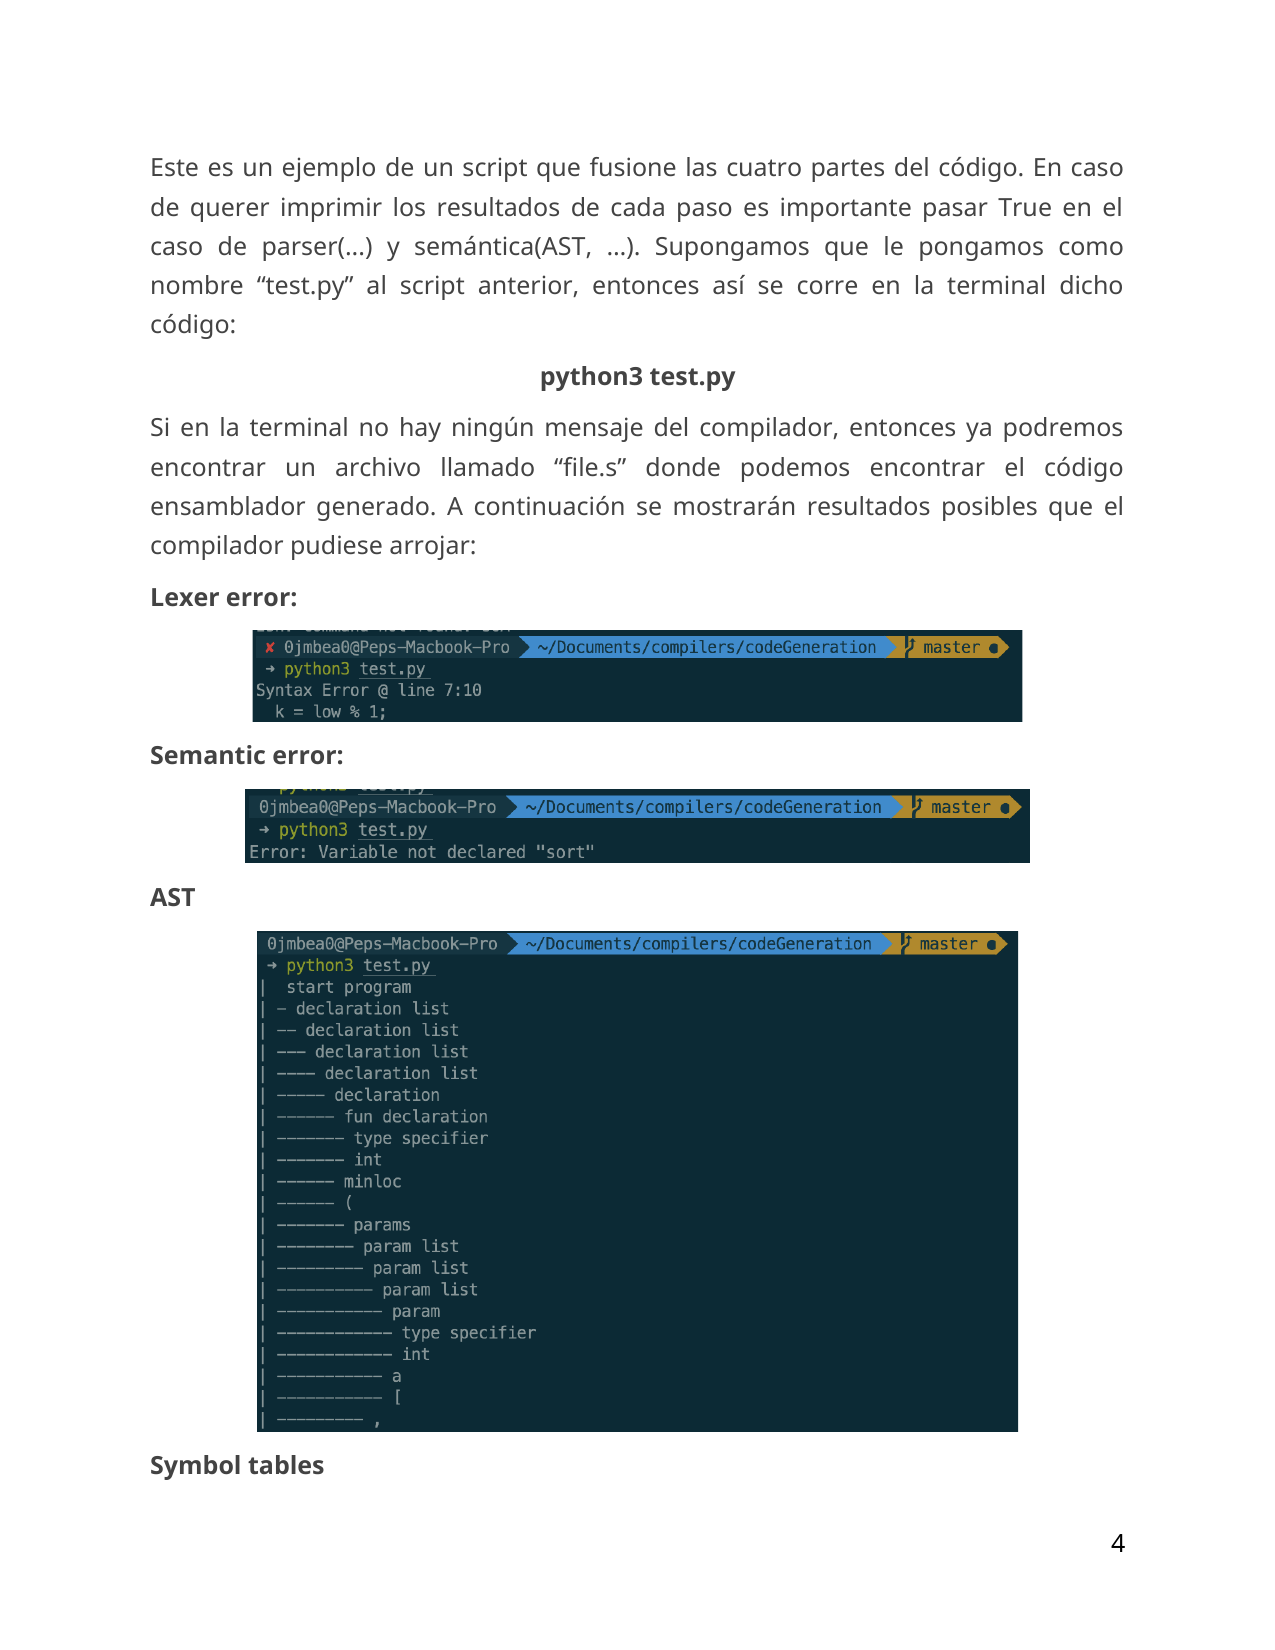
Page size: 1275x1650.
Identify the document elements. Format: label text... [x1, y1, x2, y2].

text Semantic error: [150, 738, 1125, 772]
picture [257, 931, 1019, 1432]
text AST [150, 879, 1125, 913]
picture [245, 789, 1030, 863]
text Si en la terminal no hay ningún mensaje del compilador, entonces ya podremos encontrar un archivo llamado “file.s” donde podemos encontrar el código ensamblador generado. A continuación se mostrarán resultados posibles que el compilador pudiese arrojar: [150, 410, 1125, 562]
text Symbol tables [150, 1448, 1125, 1482]
text Este es un ejemplo de un script que fusione las cuatro partes del código. En caso de querer imprimir los resultados de cada paso es importante pasar True en el caso de parser(...) y semántica(AST, …). Supongamos que le pongamos como nombre “test.py” al script anterior, entonces así se corre en la terminal dicho código: [150, 150, 1125, 341]
text python3 test.py [150, 358, 1125, 392]
picture [252, 630, 1023, 722]
text Lexer error: [150, 579, 1125, 613]
